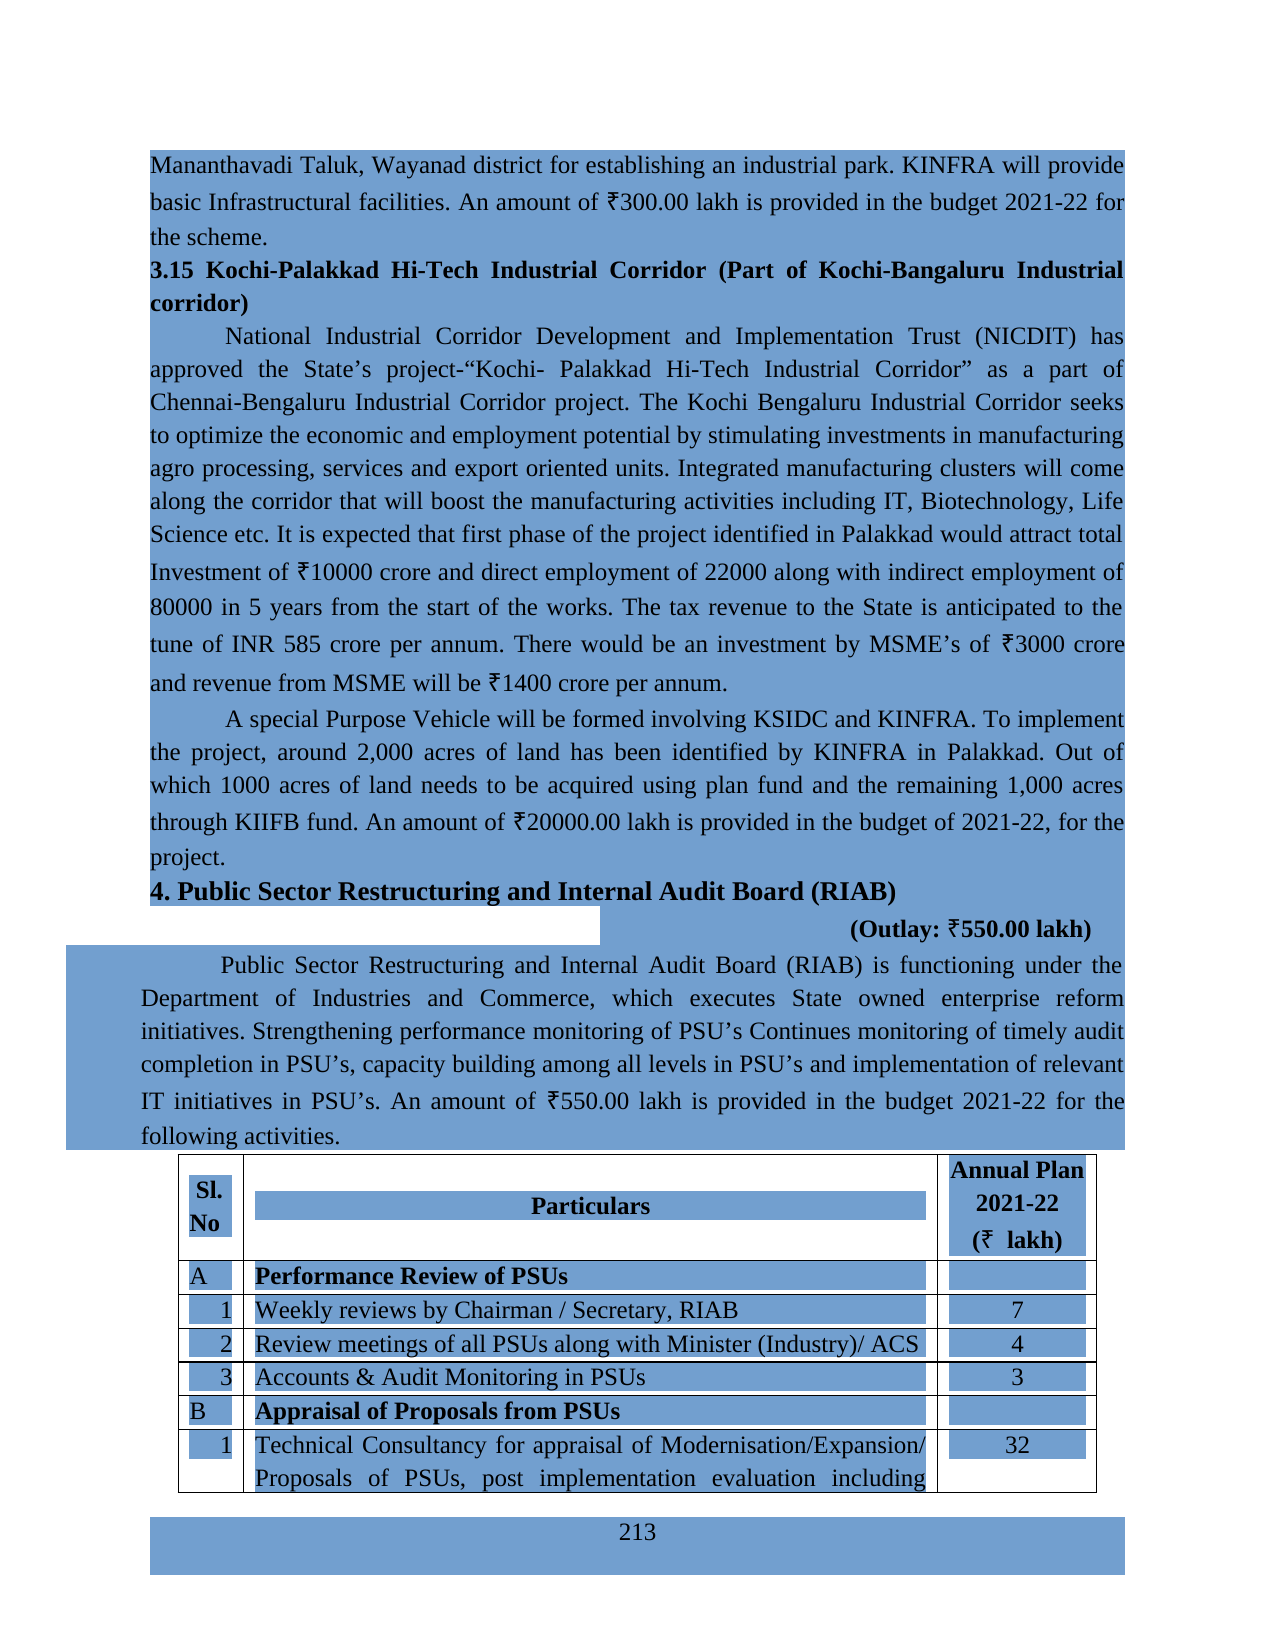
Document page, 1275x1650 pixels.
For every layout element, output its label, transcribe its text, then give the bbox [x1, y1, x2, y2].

table_cell Review meetings of all PSUs along with Minister (Industry)/ ACS [244, 1329, 937, 1361]
table_cell Weekly reviews by Chairman / Secretary, RIAB [244, 1295, 937, 1328]
table_header Particulars [244, 1155, 937, 1260]
text (Outlay: ₹550.00 lakh) [600, 911, 1125, 945]
text 4. Public Sector Restructuring and Internal Audit Board (RIAB) [150, 875, 1125, 906]
table_cell 3 [938, 1363, 1096, 1395]
table_cell 1 [179, 1295, 243, 1328]
table_cell [938, 1396, 1096, 1429]
table_cell [938, 1261, 1096, 1294]
table_cell 1 [179, 1430, 243, 1492]
text A special Purpose Vehicle will be formed involving KSIDC and KINFRA. To implement the project, around 2,000 acres of land has been identified by KINFRA in Palakkad. Out of which 1000 acres of land needs to be acquired using plan fund and the remaining 1,000 acres through KIIFB fund. An amount of ₹20000.00 lakh is provided in the budget of 2021-22, for the project. [150, 704, 1125, 871]
text Public Sector Restructuring and Internal Audit Board (RIAB) is functioning under the Department of Industries and Commerce, which executes State owned enterprise reform initiatives. Strengthening performance monitoring of PSU’s Continues monitoring of timely audit completion in PSU’s, capacity building among all levels in PSU’s and implementation of relevant IT initiatives in PSU’s. An amount of ₹550.00 lakh is provided in the budget 2021-22 for the following activities. [66, 950, 1125, 1150]
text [150, 150, 1125, 251]
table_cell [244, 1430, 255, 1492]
table_cell 32 [938, 1430, 1096, 1492]
text 3.15 Kochi-Palakkad Hi-Tech Industrial Corridor (Part of Kochi-Bangaluru Industrial corridor) [150, 255, 1125, 317]
table_cell 4 [938, 1329, 1096, 1361]
table_cell B [179, 1396, 243, 1429]
text National Industrial Corridor Development and Implementation Trust (NICDIT) has approved the State’s project-“Kochi- Palakkad Hi-Tech Industrial Corridor” as a part of Chennai-Bengaluru Industrial Corridor project. The Kochi Bengaluru Industrial Corridor seeks to optimize the economic and employment potential by stimulating investments in manufacturing agro processing, services and export oriented units. Integrated manufacturing clusters will come along the corridor that will boost the manufacturing activities including IT, Biotechnology, Life Science etc. It is expected that first phase of the project identified in Palakkad would attract total Investment of ₹10000 crore and direct employment of 22000 along with indirect employment of 80000 in 5 years from the start of the works. The tax revenue to the State is anticipated to the tune of INR 585 crore per annum. There would be an investment by MSME’s of ₹3000 crore and revenue from MSME will be ₹1400 crore per annum. [150, 321, 1125, 699]
table_cell Appraisal of Proposals from PSUs [244, 1396, 937, 1429]
table_cell A [179, 1261, 243, 1294]
table_cell 2 [179, 1329, 243, 1361]
table_cell Performance Review of PSUs [244, 1261, 937, 1294]
table_header Sl. No [179, 1155, 243, 1260]
table_cell Accounts & Audit Monitoring in PSUs [244, 1363, 937, 1395]
table_cell 7 [938, 1295, 1096, 1328]
table_header Annual Plan 2021-22 (₹ lakh) [938, 1155, 1096, 1260]
table_cell 3 [179, 1363, 243, 1395]
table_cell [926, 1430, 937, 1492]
